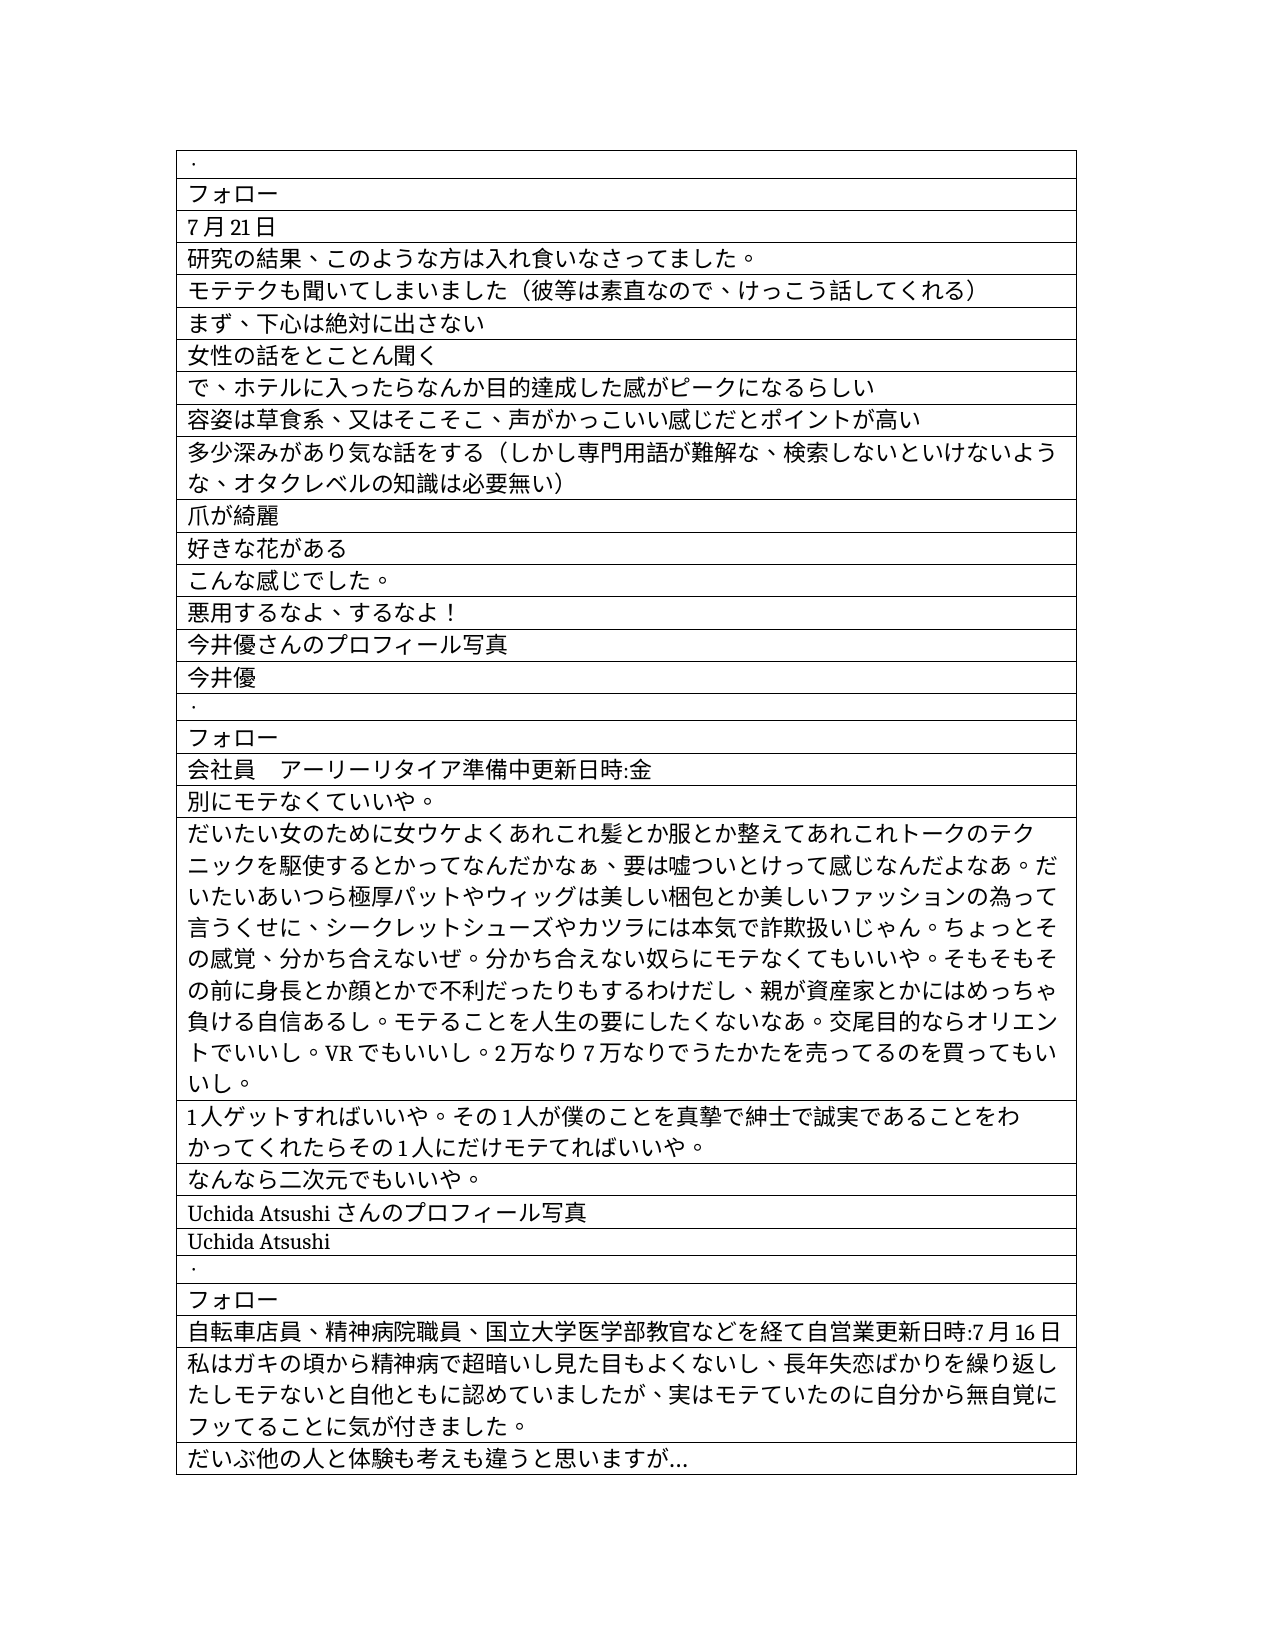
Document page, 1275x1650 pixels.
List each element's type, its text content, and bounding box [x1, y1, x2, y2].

table_cell フォロー [177, 1284, 1076, 1315]
table_cell · [177, 1256, 1076, 1282]
table_cell 女性の話をとことん聞く [177, 340, 1076, 371]
table_cell 悪用するなよ、するなよ！ [177, 597, 1076, 628]
table_cell Uchida Atsushi [177, 1229, 1076, 1255]
table_cell フォロー [177, 179, 1076, 210]
table_cell 私はガキの頃から精神病で超暗いし見た目もよくないし、長年失恋ばかりを繰り返したしモテないと自他ともに認めていましたが、実はモテていたのに自分から無自覚にフッてることに気が付きました。 [177, 1348, 1076, 1442]
table_cell 7月21日 [177, 211, 1076, 242]
table_cell だいたい女のために女ウケよくあれこれ髪とか服とか整えてあれこれトークのテクニックを駆使するとかってなんだかなぁ、要は嘘ついとけって感じなんだよなあ。だいたいあいつら極厚パットやウィッグは美しい梱包とか美しいファッションの為って言うくせに、シークレットシューズやカツラには本気で詐欺扱いじゃん。ちょっとその感覚、分かち合えないぜ。分かち合えない奴らにモテなくてもいいや。そもそもその前に身長とか顔とかで不利だったりもするわけだし、親が資産家とかにはめっちゃ負ける自信あるし。モテることを人生の要にしたくないなあ。交尾目的ならオリエントでいいし。VRでもいいし。2万なり7万なりでうたかたを売ってるのを買ってもいいし。 [177, 818, 1076, 1099]
table_cell 1人ゲットすればいいや。その1人が僕のことを真摯で紳士で誠実であることをわかってくれたらその1人にだけモテてればいいや。 [177, 1101, 1076, 1163]
table_cell 今井優 [177, 662, 1076, 693]
table_cell モテテクも聞いてしまいました（彼等は素直なので、けっこう話してくれる） [177, 275, 1076, 307]
table_cell · [177, 151, 1076, 177]
table_cell Uchida Atsushiさんのプロフィール写真 [177, 1196, 1076, 1228]
table_cell で、ホテルに入ったらなんか目的達成した感がピークになるらしい [177, 372, 1076, 403]
table_cell 爪が綺麗 [177, 500, 1076, 532]
table_cell · [177, 694, 1076, 720]
table_cell 多少深みがあり気な話をする（しかし専門用語が難解な、検索しないといけないような、オタクレベルの知識は必要無い） [177, 437, 1076, 499]
table_cell 別にモテなくていいや。 [177, 786, 1076, 817]
table_cell フォロー [177, 721, 1076, 753]
table_cell 研究の結果、このような方は入れ食いなさってました。 [177, 243, 1076, 274]
table_cell 容姿は草食系、又はそこそこ、声がかっこいい感じだとポイントが高い [177, 405, 1076, 436]
table_cell まず、下心は絶対に出さない [177, 308, 1076, 339]
table_cell 今井優さんのプロフィール写真 [177, 630, 1076, 661]
table_cell 会社員 アーリーリタイア準備中更新日時:金 [177, 754, 1076, 785]
table_cell だいぶ他の人と体験も考えも違うと思いますが… [177, 1443, 1076, 1474]
table_cell 好きな花がある [177, 533, 1076, 564]
table_cell こんな感じでした。 [177, 565, 1076, 596]
table_cell なんなら二次元でもいいや。 [177, 1164, 1076, 1195]
table_cell 自転車店員、精神病院職員、国立大学医学部教官などを経て自営業更新日時:7月16日 [177, 1316, 1076, 1347]
